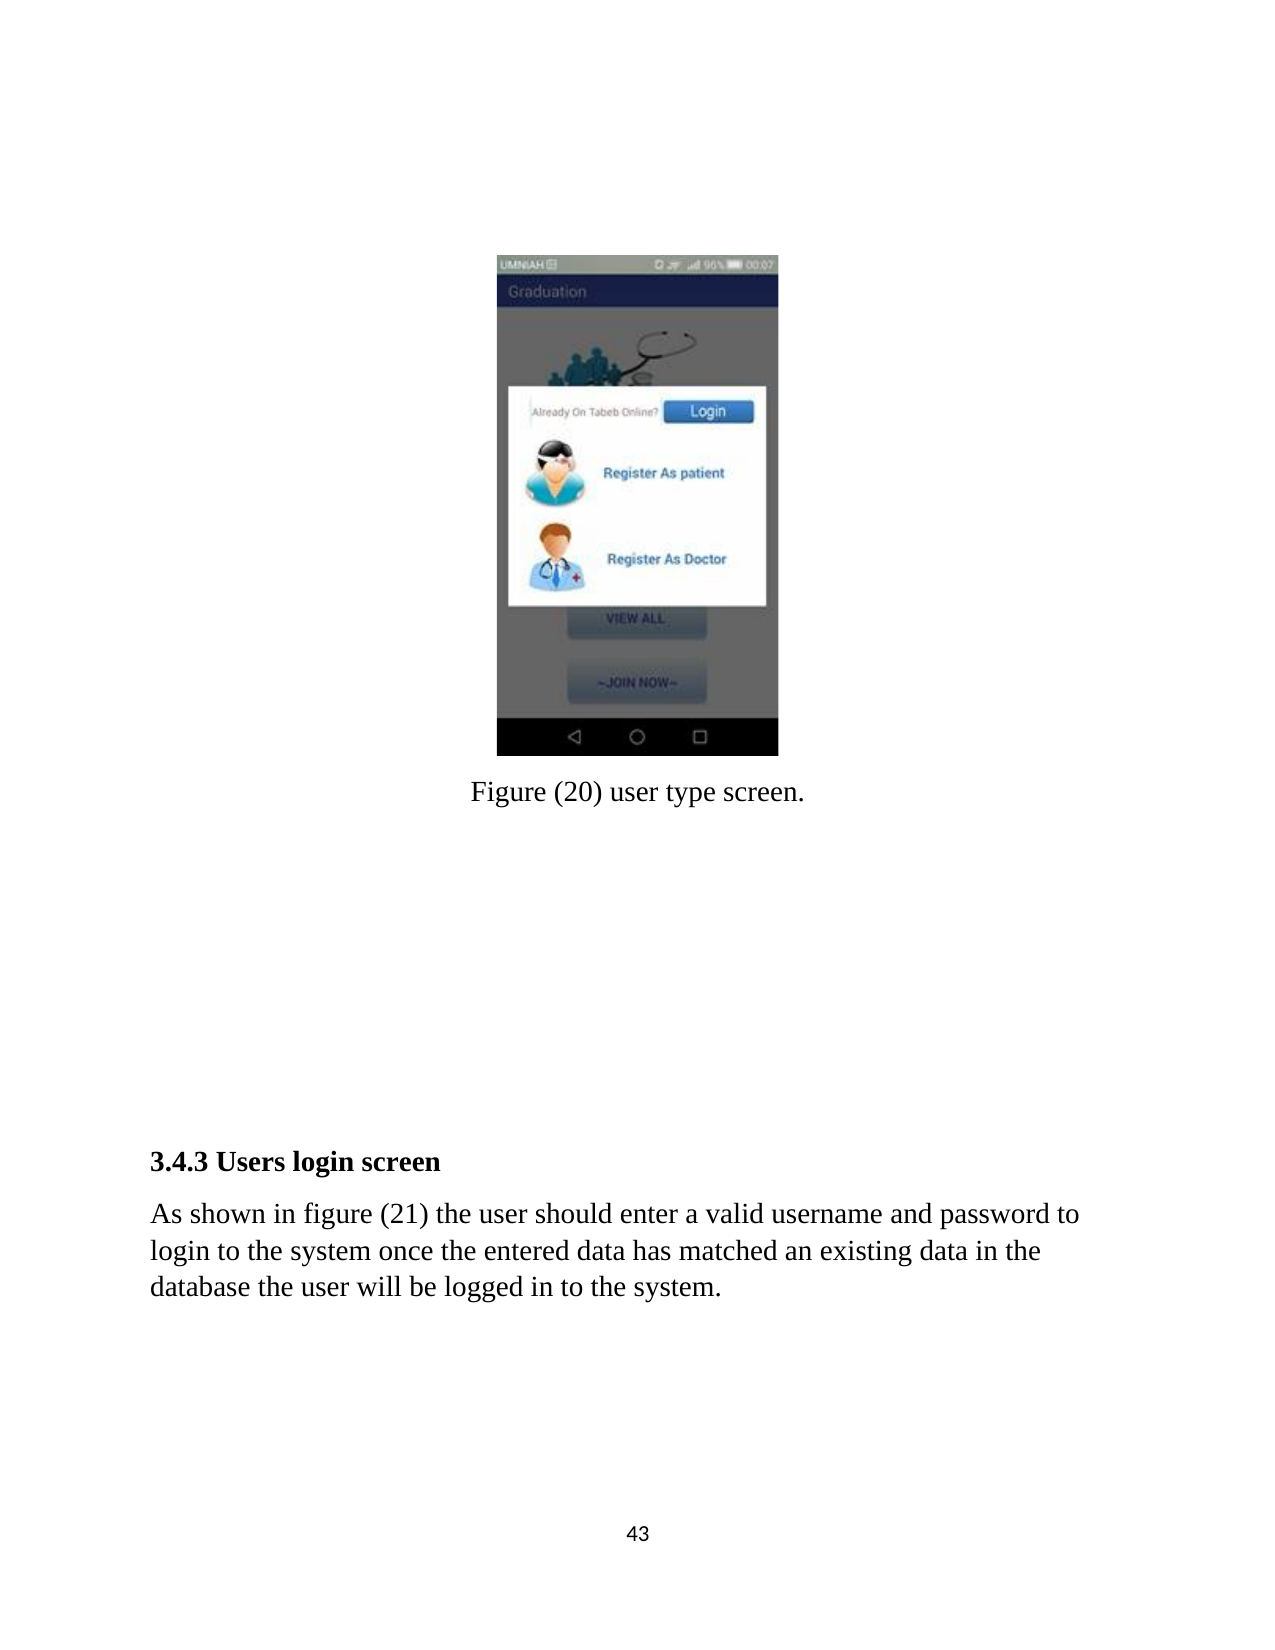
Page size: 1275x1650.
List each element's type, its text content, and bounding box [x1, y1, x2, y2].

text Figure (20) user type screen. [150, 774, 1125, 807]
picture [496, 255, 779, 756]
text As shown in figure (21) the user should enter a valid username and password to login to the system once the entered data has matched an existing data in the database the user will be logged in to the system. [150, 1196, 1125, 1302]
text 3.4.3 Users login screen [150, 1144, 1125, 1177]
